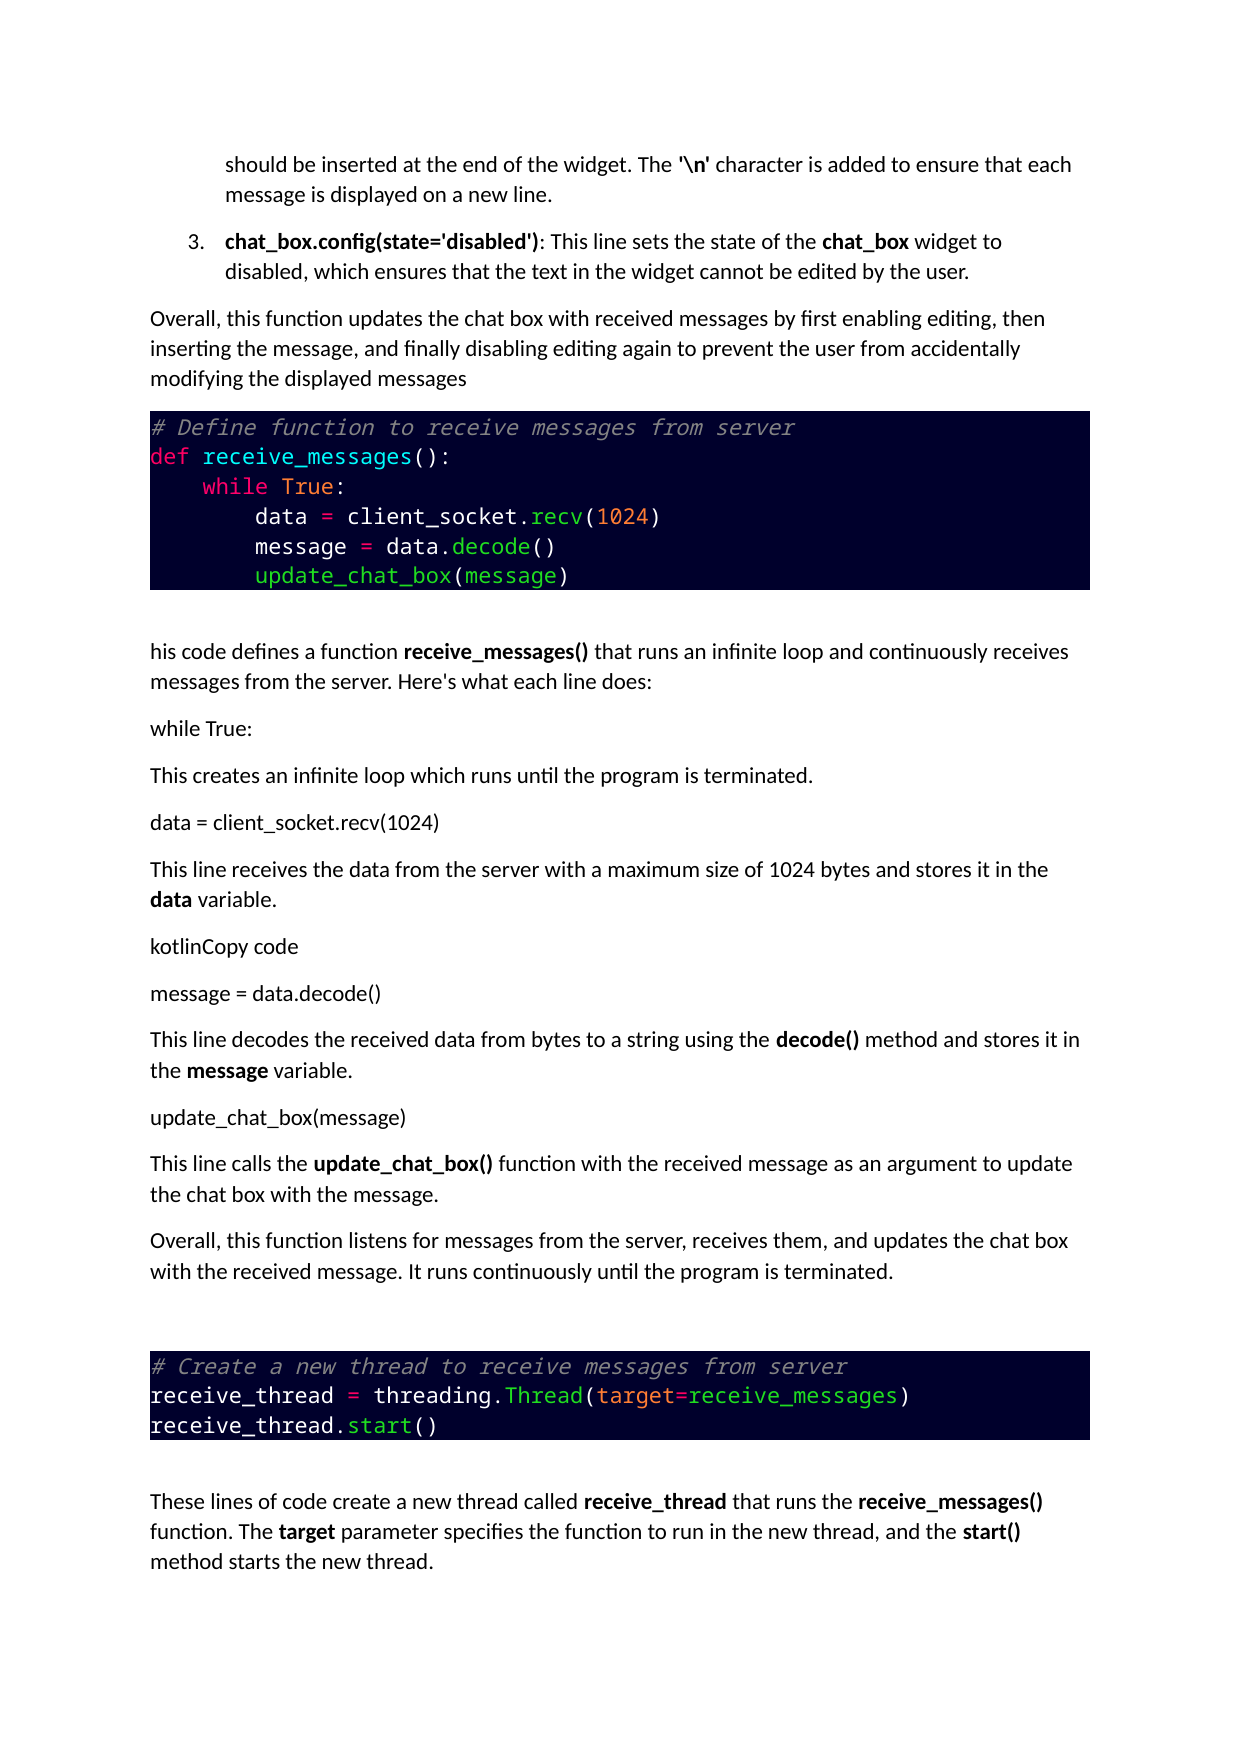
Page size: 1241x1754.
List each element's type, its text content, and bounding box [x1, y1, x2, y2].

text data = client_socket.recv(1024) [150, 501, 1090, 531]
text def receive_messages(): [150, 441, 1090, 471]
text This line decodes the received data from bytes to a string using the decode() method and stores it in the message variable. [150, 1026, 1090, 1084]
text message = data.decode() [150, 979, 1090, 1007]
text while True: [150, 471, 1090, 501]
text his code defines a function receive_messages() that runs an infinite loop and continuously receives messages from the server. Here's what each line does: [150, 637, 1090, 695]
text message = data.decode() [150, 531, 1090, 560]
text These lines of code create a new thread called receive_thread that runs the receive_messages() function. The target parameter specifies the function to run in the new thread, and the start() method starts the new thread. [150, 1487, 1090, 1575]
text update_chat_box(message) [150, 560, 1090, 590]
text data = client_socket.recv(1024) [150, 808, 1090, 836]
text # Define function to receive messages from server [150, 411, 1090, 441]
text update_chat_box(message) [150, 1103, 1090, 1131]
text # Create a new thread to receive messages from server [150, 1351, 1090, 1380]
text receive_thread = threading.Thread(target=receive_messages) [150, 1380, 1090, 1410]
list chat_box.config(state='disabled'): This line sets the state of the chat_box widget to disabled, which ensures that the text in the widget cannot be edited by the user. [187, 227, 1090, 285]
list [187, 150, 1090, 208]
text Overall, this function updates the chat box with received messages by first enabling editing, then inserting the message, and finally disabling editing again to prevent the user from accidentally modifying the displayed messages [150, 304, 1090, 393]
text receive_thread.start() [150, 1410, 1090, 1440]
text Overall, this function listens for messages from the server, receives them, and updates the chat box with the received message. It runs continuously until the program is terminated. [150, 1227, 1090, 1285]
text This line calls the update_chat_box() function with the received message as an argument to update the chat box with the message. [150, 1149, 1090, 1208]
text kotlinCopy code [150, 932, 1090, 960]
text This line receives the data from the server with a maximum size of 1024 bytes and stores it in the data variable. [150, 855, 1090, 913]
text This creates an infinite loop which runs until the program is terminated. [150, 761, 1090, 789]
text while True: [150, 714, 1090, 742]
